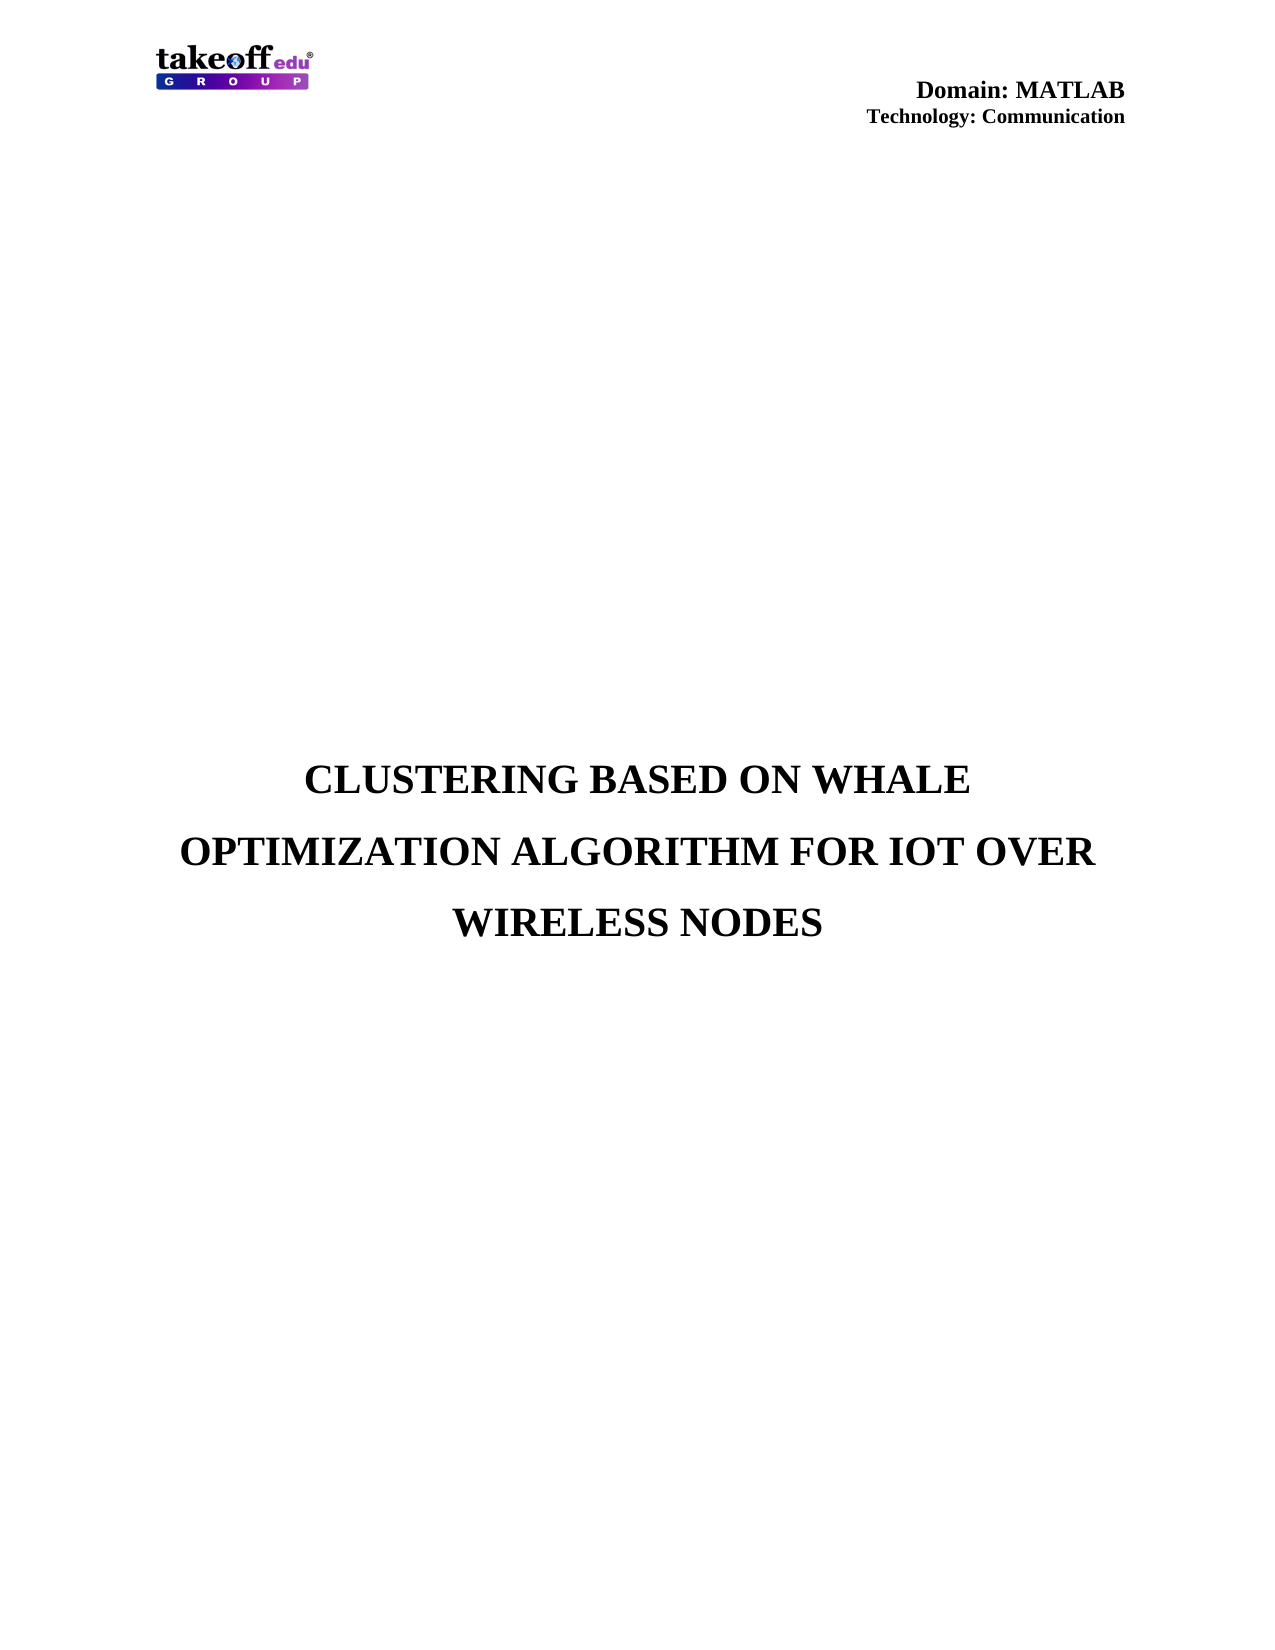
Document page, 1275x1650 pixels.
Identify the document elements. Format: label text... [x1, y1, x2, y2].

picture [154, 42, 315, 96]
text CLUSTERING BASED ON WHALE OPTIMIZATION ALGORITHM FOR IOT OVER WIRELESS NODES [150, 754, 1125, 946]
